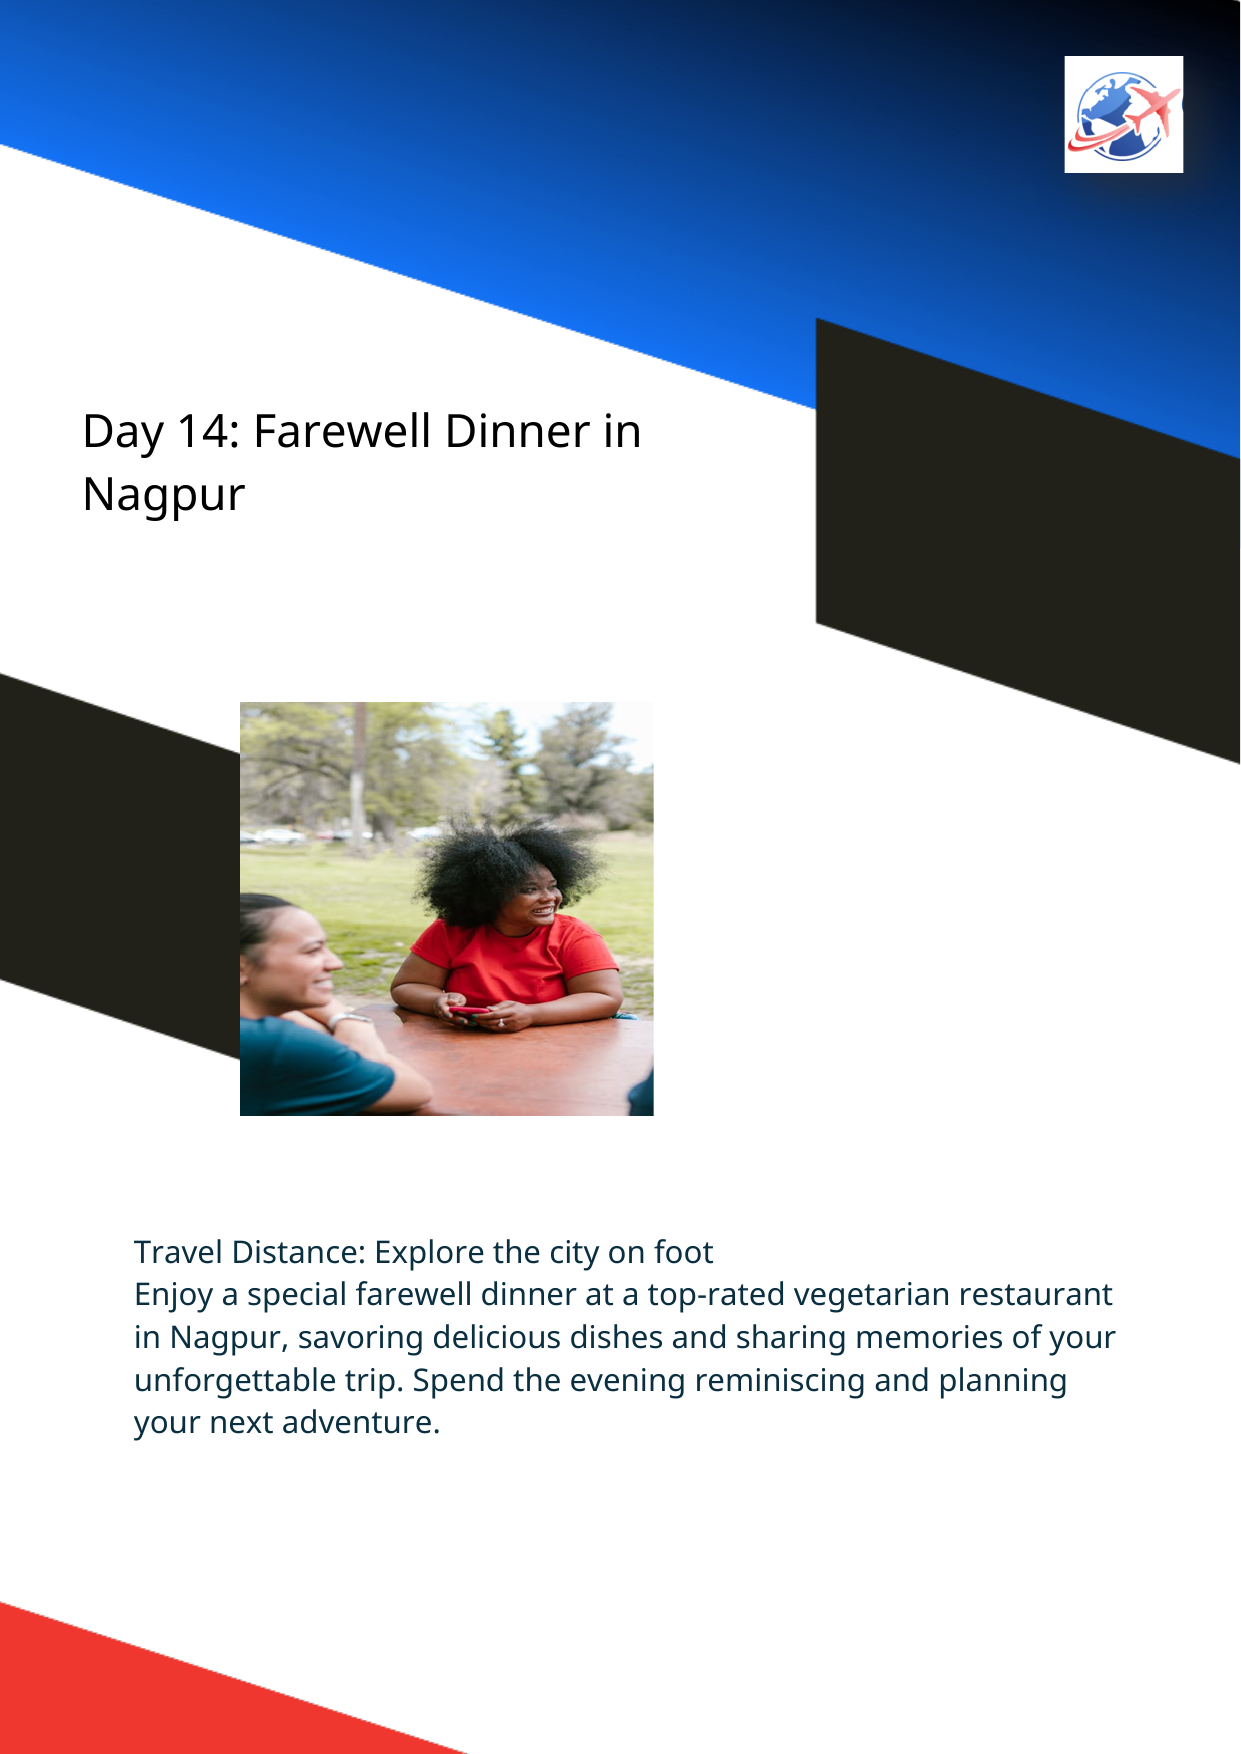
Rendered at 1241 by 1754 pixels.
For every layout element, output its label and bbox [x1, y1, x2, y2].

picture [0, 0, 1241, 1116]
picture [0, 1547, 691, 1754]
